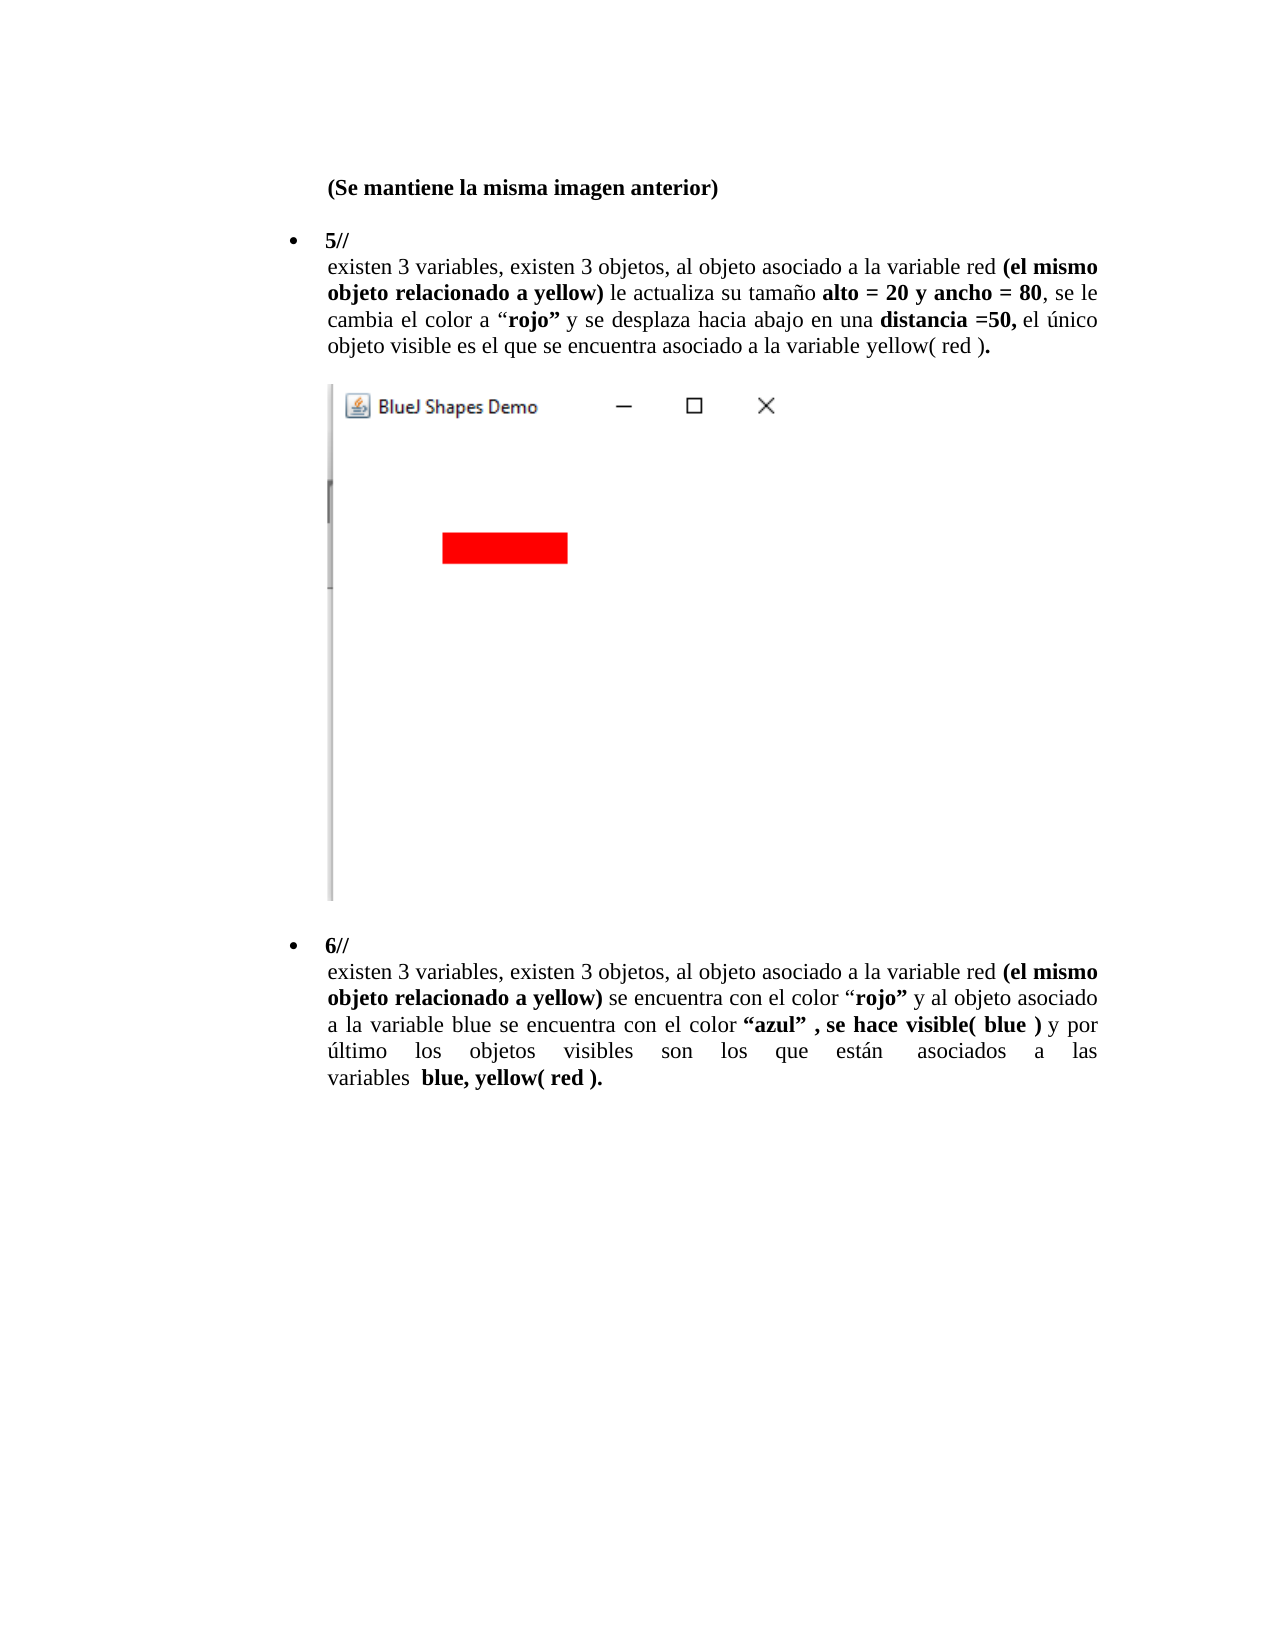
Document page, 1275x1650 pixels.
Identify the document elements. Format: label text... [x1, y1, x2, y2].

list 5// [290, 227, 1098, 253]
text existen 3 variables, existen 3 objetos, al objeto asociado a la variable red (el mismo objeto relacionado a yellow) le actualiza su tamaño alto = 20 y ancho = 80, se le cambia el color a “rojo” y se desplaza hacia abajo en una distancia =50, el único objeto visible es el que se encuentra asociado a la variable yellow( red ). [327, 253, 1098, 358]
text existen 3 variables, existen 3 objetos, al objeto asociado a la variable red (el mismo objeto relacionado a yellow) se encuentra con el color “rojo” y al objeto asociado a la variable blue se encuentra con el color “azul” , se hace visible( blue ) y por último los objetos visibles son los que están asociados a las variables blue, yellow( red ). [327, 958, 1098, 1090]
list 6// [290, 932, 1098, 958]
text (Se mantiene la misma imagen anterior) [327, 174, 1098, 200]
picture [327, 384, 801, 901]
